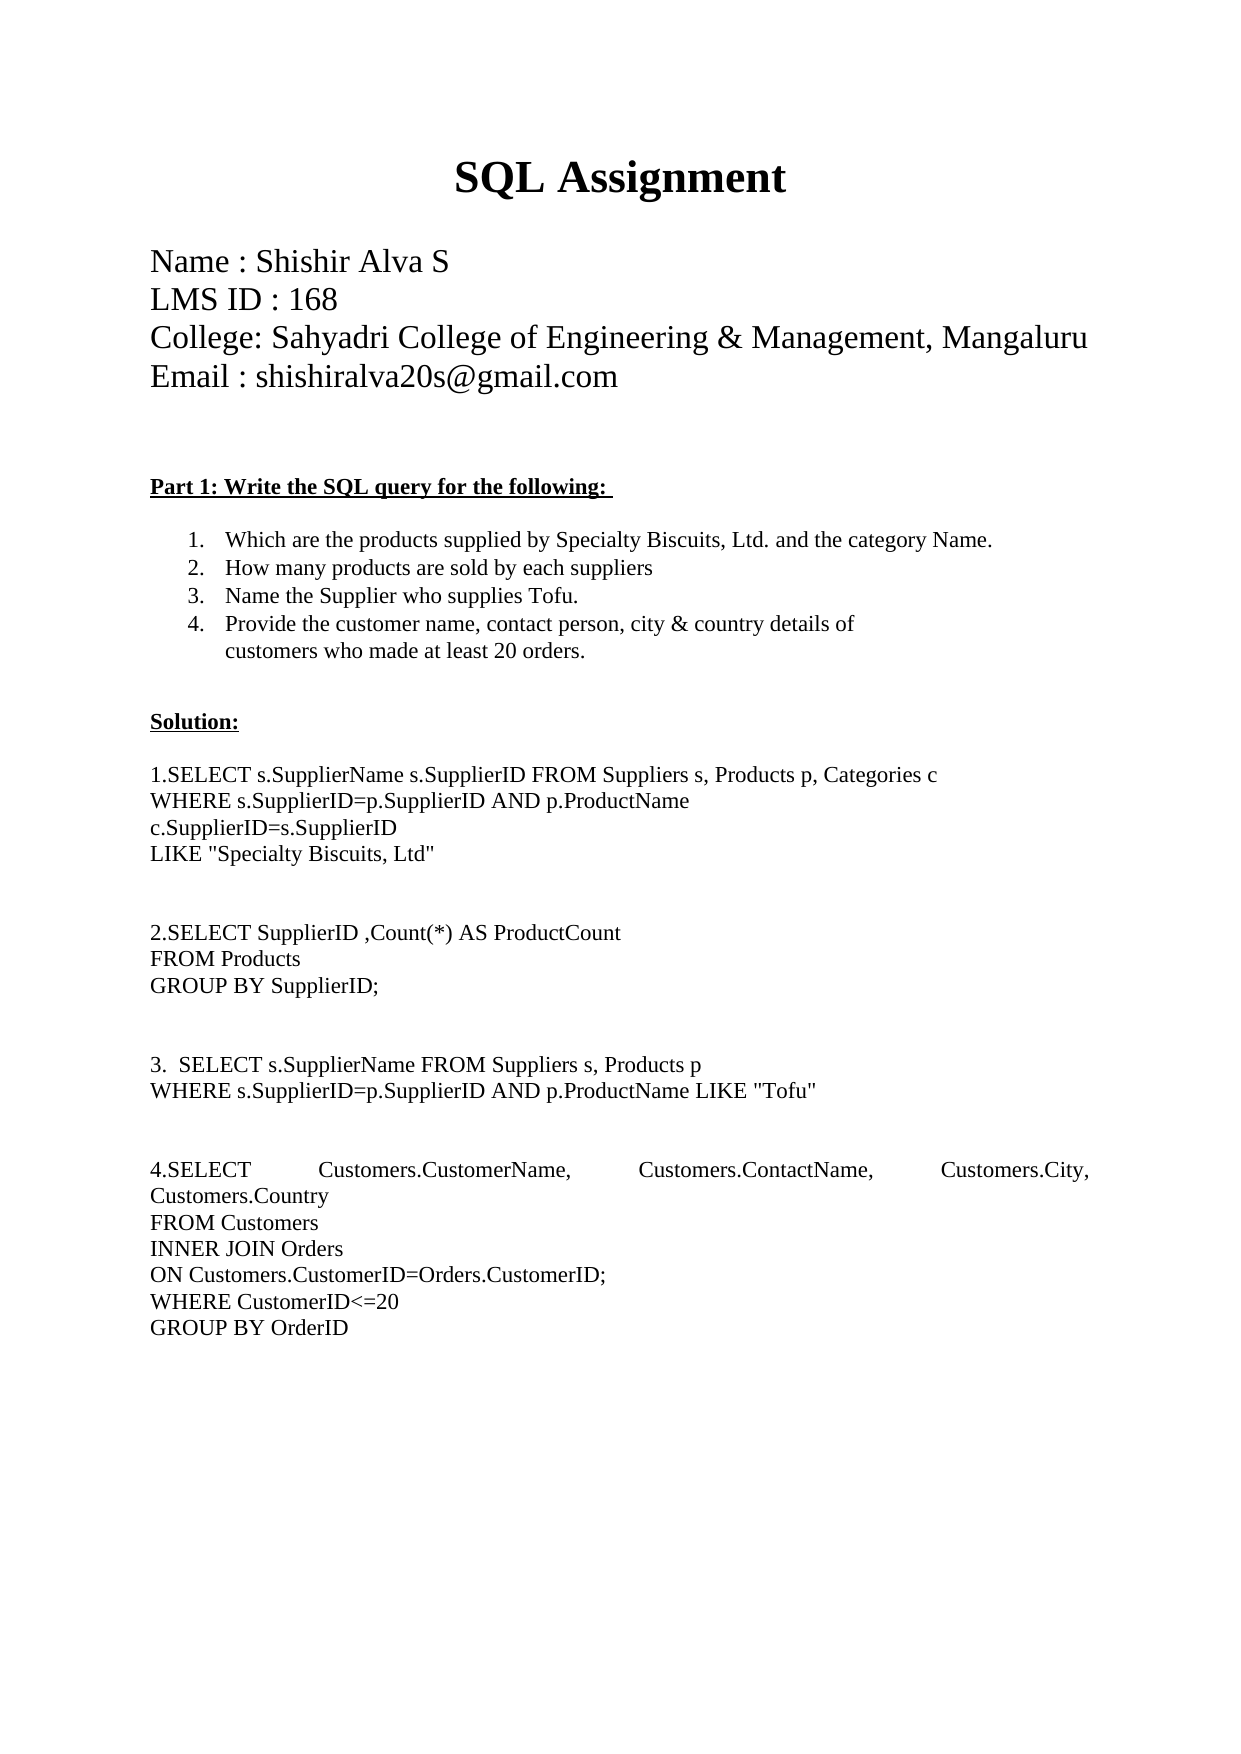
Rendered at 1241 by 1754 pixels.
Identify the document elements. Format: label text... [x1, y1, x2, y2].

text Name : Shishir Alva S [150, 241, 1090, 279]
text Email : shishiralva20s@gmail.com [150, 356, 1090, 394]
text SQL Assignment [150, 150, 1090, 203]
text GROUP BY OrderID [150, 1314, 1090, 1341]
text GROUP BY SupplierID; [150, 972, 1090, 998]
text LIKE "Specialty Biscuits, Ltd" [150, 840, 1090, 866]
text WHERE s.SupplierID=p.SupplierID AND p.ProductName [150, 787, 1090, 813]
list customers who made at least 20 orders. [225, 637, 1090, 663]
text FROM Products [150, 945, 1090, 972]
text INNER JOIN Orders [150, 1235, 1090, 1262]
list Provide the customer name, contact person, city & country details of [187, 609, 1090, 636]
text c.SupplierID=s.SupplierID [150, 813, 1090, 840]
text College: Sahyadri College of Engineering & Management, Mangaluru [150, 318, 1090, 356]
list Name the Supplier who supplies Tofu. [187, 582, 1090, 608]
text 3. SELECT s.SupplierName FROM Suppliers s, Products p [150, 1051, 1090, 1077]
text WHERE s.SupplierID=p.SupplierID AND p.ProductName LIKE "Tofu" [150, 1077, 1090, 1103]
text 1.SELECT s.SupplierName s.SupplierID FROM Suppliers s, Products p, Categories c [150, 761, 1090, 787]
text Solution: [150, 708, 1090, 734]
text Part 1: Write the SQL query for the following: [150, 473, 1090, 500]
list How many products are sold by each suppliers [187, 554, 1090, 580]
list Which are the products supplied by Specialty Biscuits, Ltd. and the category Name. [187, 526, 1090, 552]
text WHERE CustomerID<=20 [150, 1288, 1090, 1314]
text ON Customers.CustomerID=Orders.CustomerID; [150, 1262, 1090, 1288]
text 2.SELECT SupplierID ,Count(*) AS ProductCount [150, 919, 1090, 945]
text FROM Customers [150, 1209, 1090, 1235]
text 4.SELECT Customers.CustomerName, Customers.ContactName, Customers.City, Customers.Country [150, 1156, 1090, 1209]
text LMS ID : 168 [150, 279, 1090, 318]
